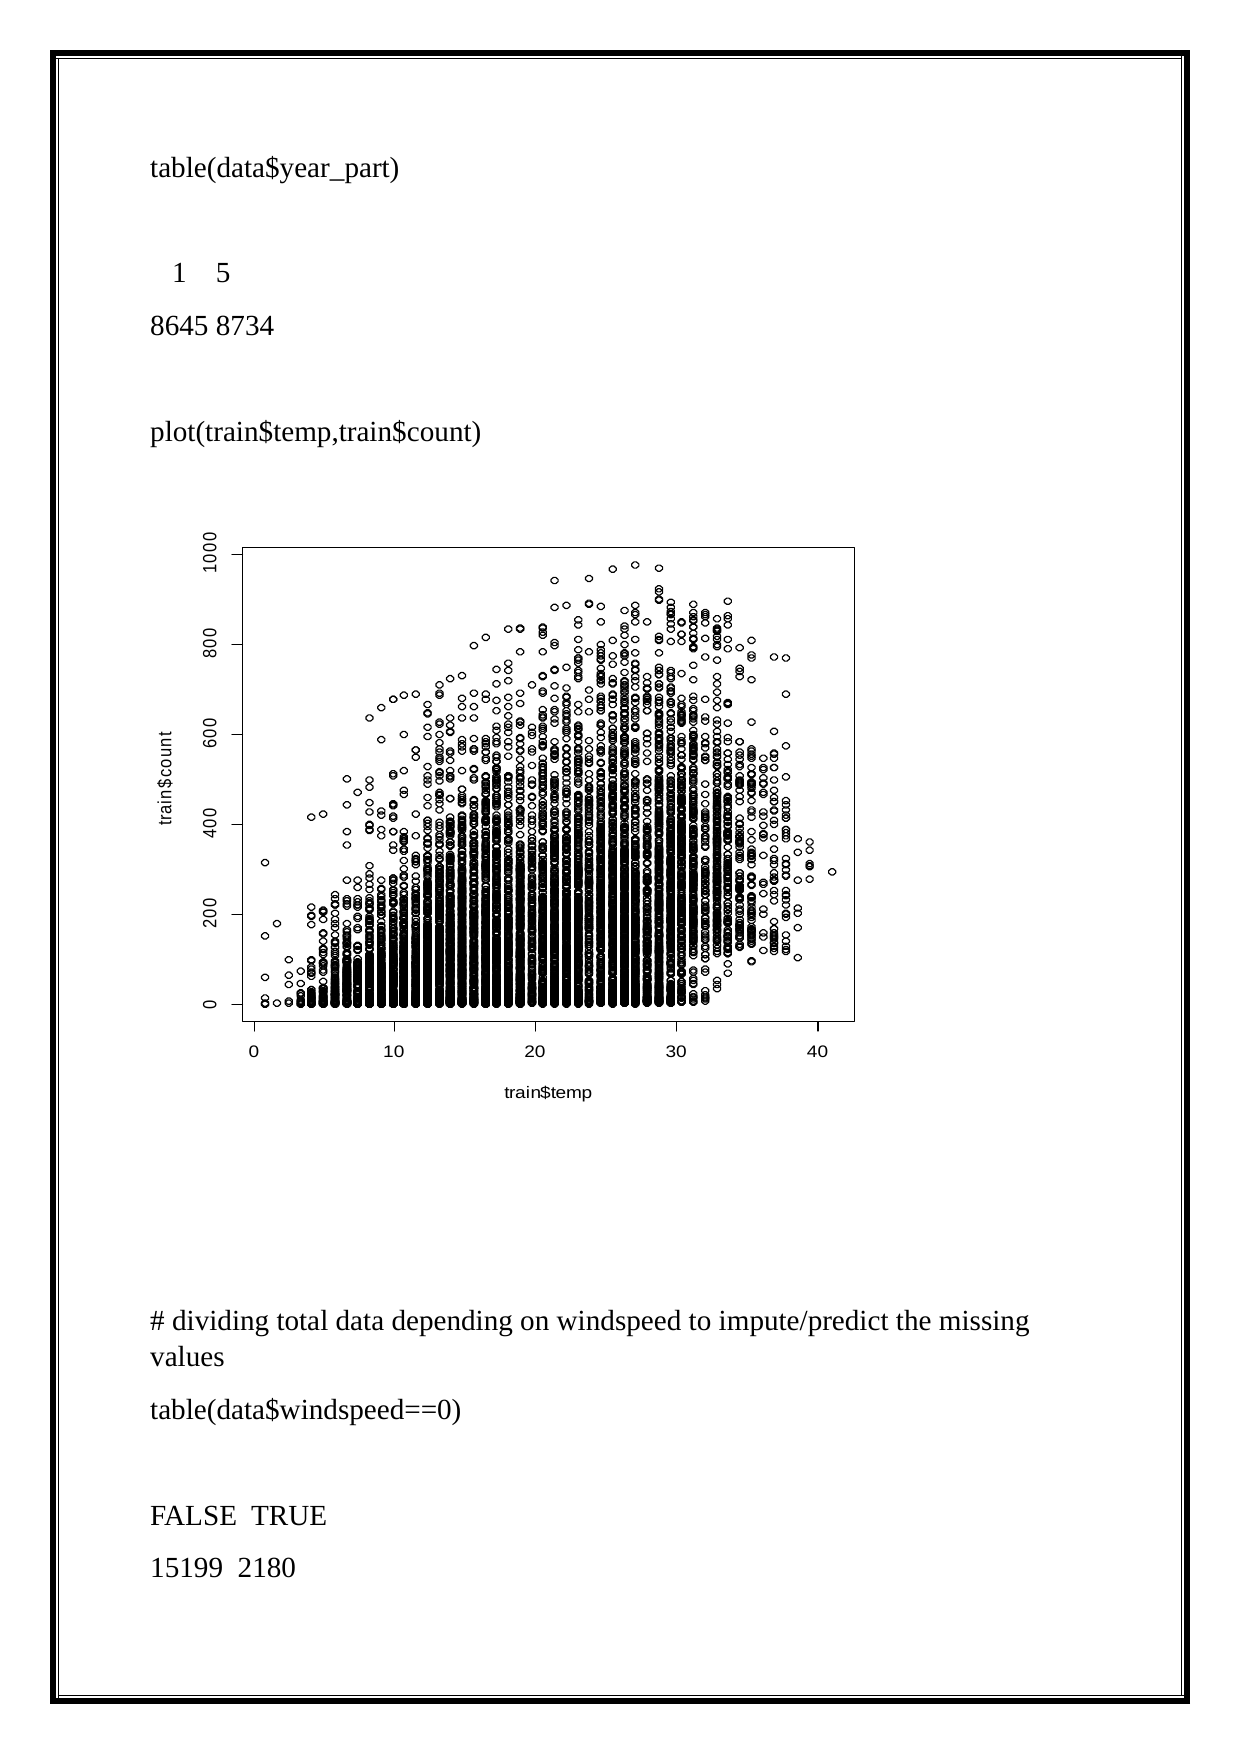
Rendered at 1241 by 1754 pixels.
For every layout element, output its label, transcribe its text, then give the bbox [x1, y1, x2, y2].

text plot(train$temp,train$count) [150, 414, 1090, 448]
text table(data$year_part) [150, 150, 1090, 183]
text 8645 8734 [150, 308, 1090, 342]
text FALSE TRUE [150, 1498, 1090, 1531]
text table(data$windspeed==0) [150, 1392, 1090, 1426]
text # dividing total data depending on windspeed to impute/predict the missing values [150, 1303, 1090, 1373]
text 1 5 [150, 256, 1090, 289]
text 15199 2180 [150, 1551, 1090, 1584]
